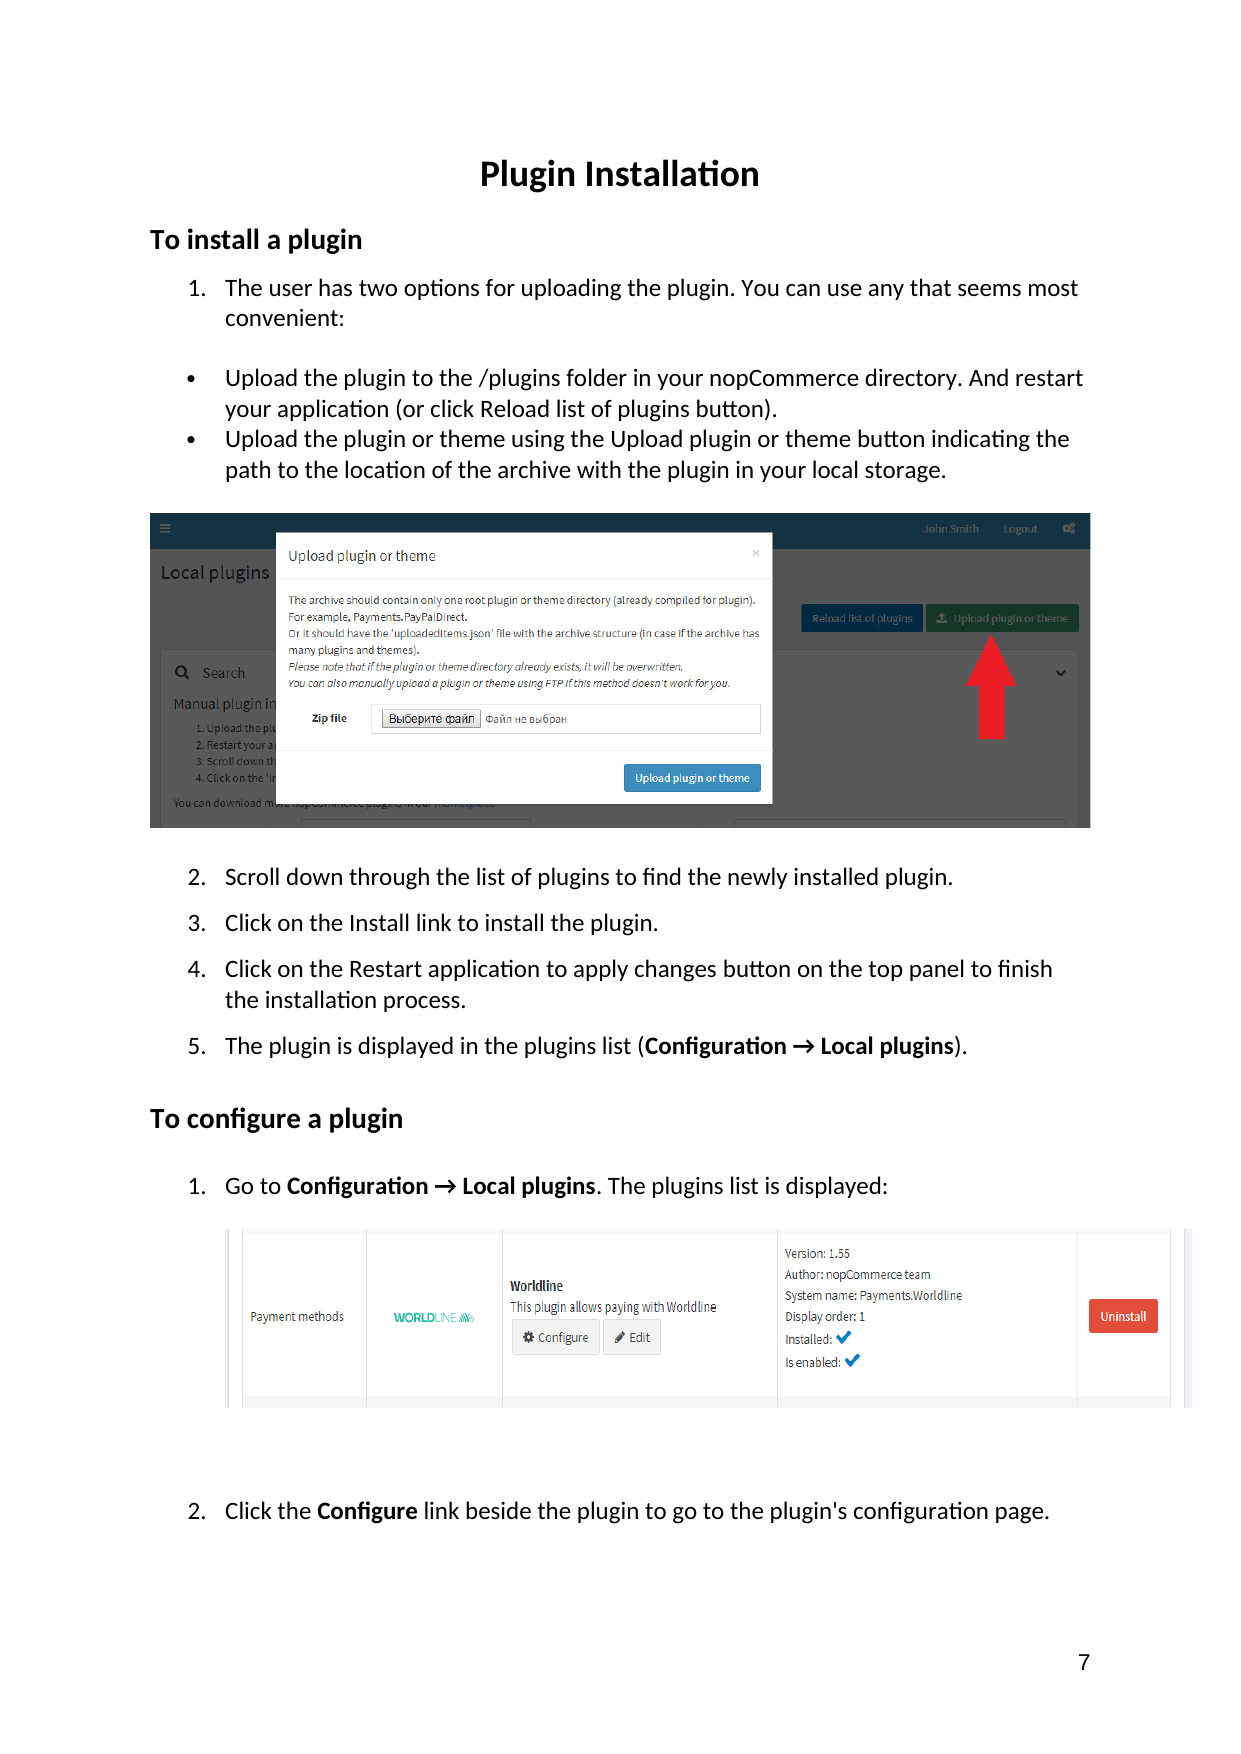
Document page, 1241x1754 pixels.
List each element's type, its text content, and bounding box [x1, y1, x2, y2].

list Upload the plugin or theme using the Upload plugin or theme button indicating the path to the location of the archive with the plugin in your local storage. [187, 423, 1090, 484]
list Click the Configure link beside the plugin to go to the plugin's configuration page. [187, 1495, 1090, 1525]
list The user has two options for uploading the plugin. You can use any that seems most convenient: [187, 272, 1090, 333]
picture [225, 1229, 1193, 1408]
list Upload the plugin to the /plugins folder in your nopCommerce directory. And restart your application (or click Reload list of plugins button). [187, 362, 1090, 423]
subtitle Plugin Installation [150, 150, 1090, 196]
list The plugin is displayed in the plugins list (Configuration → Local plugins). [187, 1030, 1090, 1061]
subtitle To configure a plugin [150, 1100, 1090, 1136]
subtitle To install a plugin [150, 221, 1090, 256]
list Go to Configuration → Local plugins. The plugins list is displayed: [187, 1170, 1090, 1201]
picture [150, 513, 1091, 828]
list Scroll down through the list of plugins to find the newly installed plugin. [187, 861, 1090, 892]
list Click on the Install link to install the plugin. [187, 907, 1090, 938]
list Click on the Restart application to apply changes button on the top panel to finish the installation process. [187, 954, 1090, 1015]
